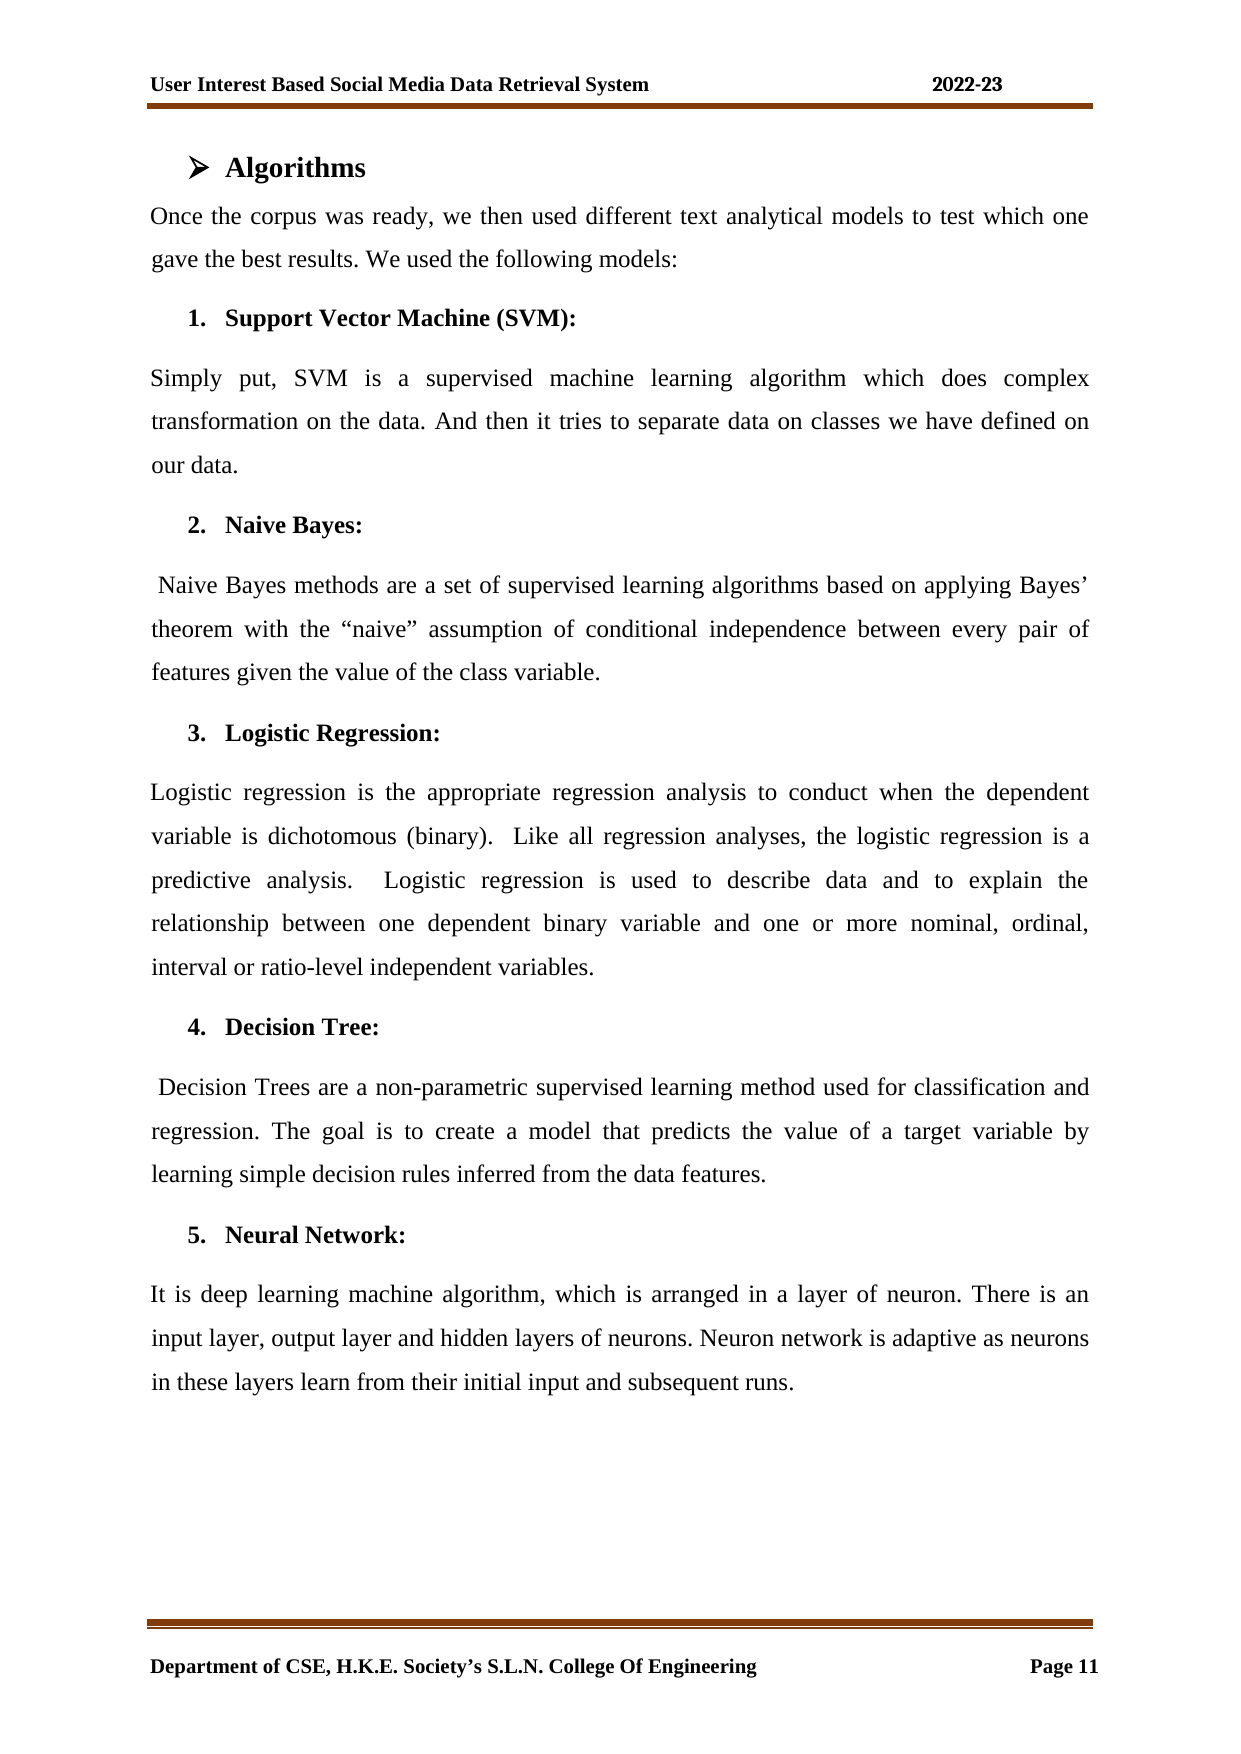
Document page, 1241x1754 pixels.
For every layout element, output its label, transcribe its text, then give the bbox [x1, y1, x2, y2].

text Logistic regression is the appropriate regression analysis to conduct when the dependent variable is dichotomous (binary). Like all regression analyses, the logistic regression is a predictive analysis. Logistic regression is used to describe data and to explain the relationship between one dependent binary variable and one or more nominal, ordinal, interval or ratio-level independent variables. [150, 777, 1090, 981]
text Simply put, SVM is a supervised machine learning algorithm which does complex transformation on the data. And then it tries to separate data on classes we have defined on our data. [150, 363, 1090, 479]
list Decision Tree: [187, 1012, 1147, 1041]
list Naive Bayes: [187, 510, 1147, 539]
list Neural Network: [187, 1220, 1147, 1248]
text Decision Trees are a non-parametric supervised learning method used for classification and regression. The goal is to create a model that predicts the value of a target variable by learning simple decision rules inferred from the data features. [150, 1072, 1090, 1188]
text Naive Bayes methods are a set of supervised learning algorithms based on applying Bayes’ theorem with the “naive” assumption of conditional independence between every pair of features given the value of the class variable. [150, 570, 1090, 686]
list Logistic Regression: [187, 718, 1147, 746]
list Support Vector Machine (SVM): [187, 303, 1147, 332]
text Once the corpus was ready, we then used different text analytical models to test which one gave the best results. We used the following models: [150, 201, 1090, 273]
text It is deep learning machine algorithm, which is arranged in a layer of neuron. There is an input layer, output layer and hidden layers of neurons. Neuron network is adaptive as neurons in these layers learn from their initial input and subsequent runs. [150, 1279, 1090, 1396]
subtitle Algorithms [187, 151, 1090, 184]
